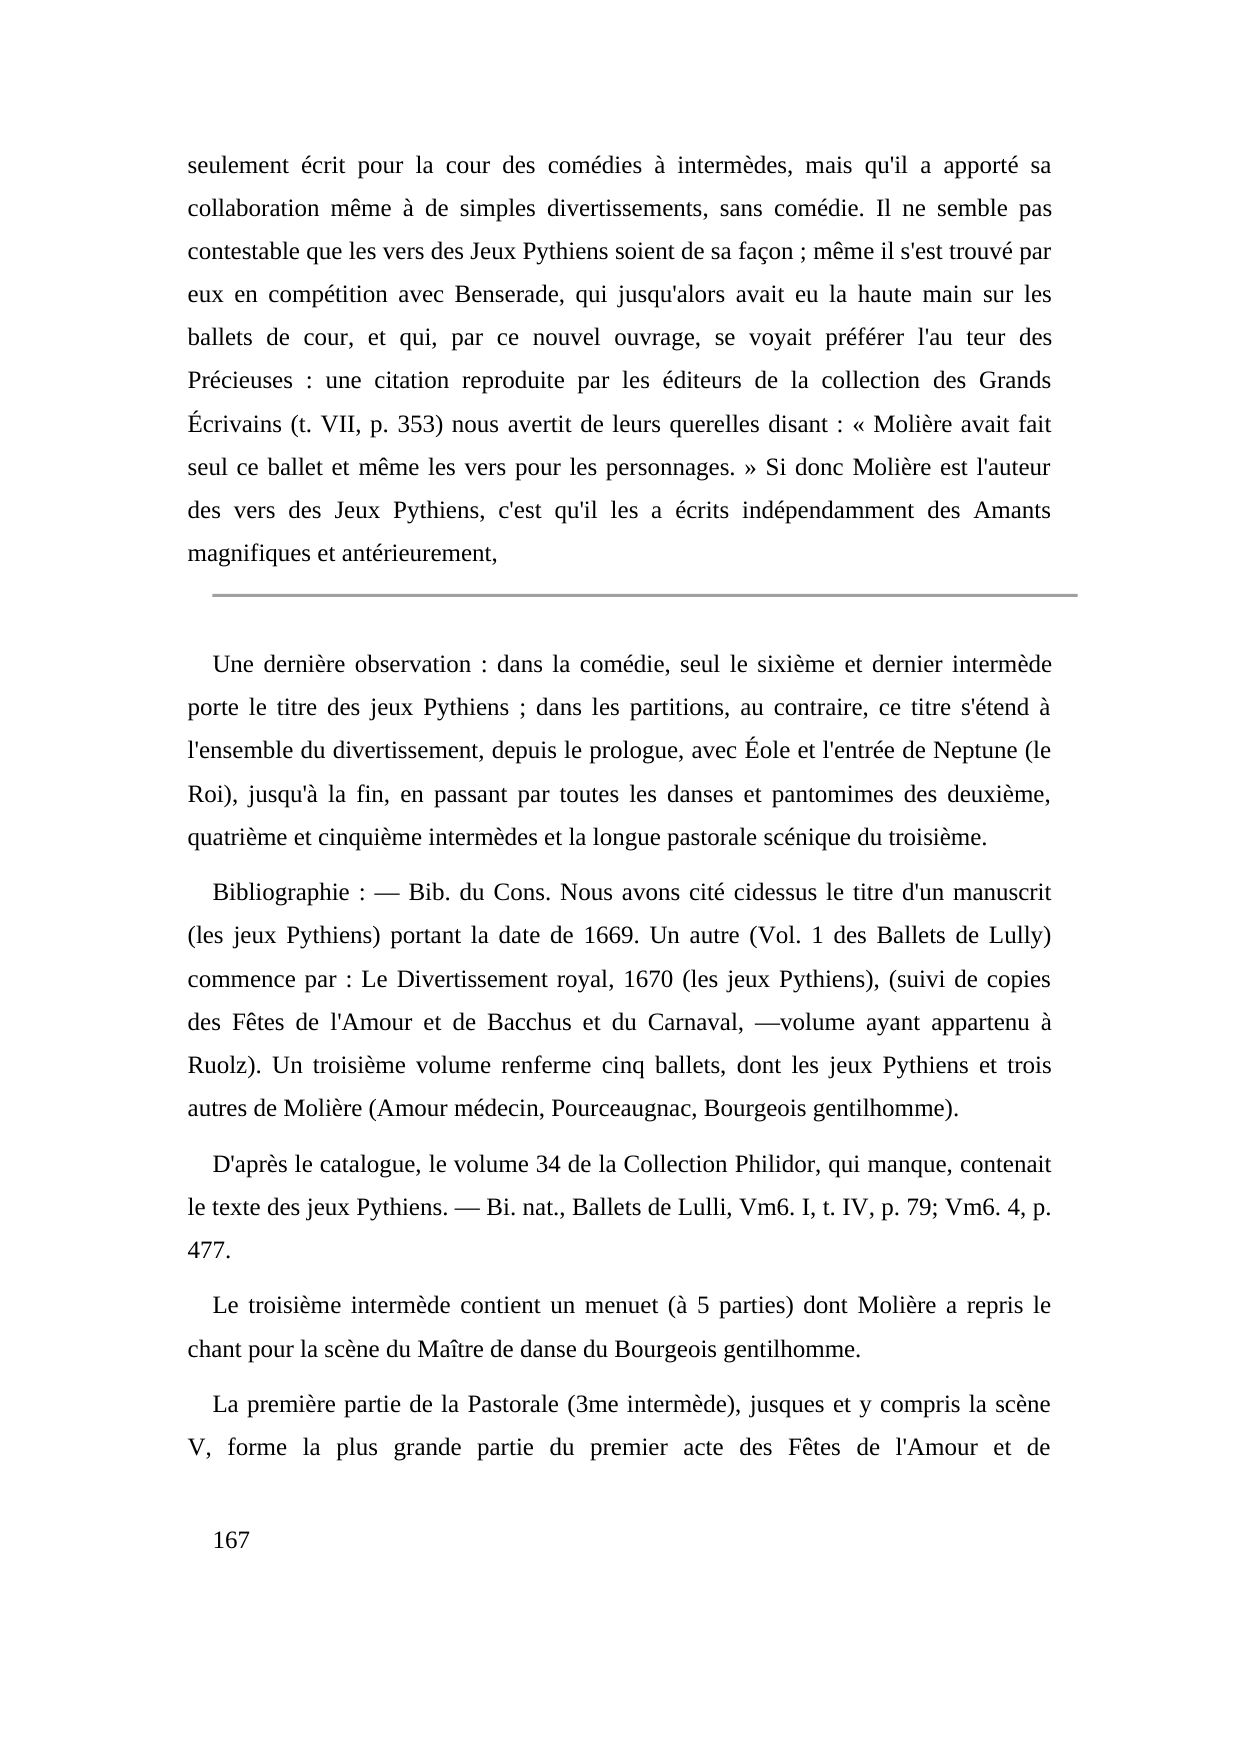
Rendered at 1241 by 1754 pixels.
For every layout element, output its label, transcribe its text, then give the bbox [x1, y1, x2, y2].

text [187, 150, 1053, 567]
text Une dernière observation : dans la comédie, seul le sixième et dernier intermède porte le titre des jeux Pythiens ; dans les partitions, au contraire, ce titre s'étend à l'ensemble du divertissement, depuis le prologue, avec Éole et l'entrée de Neptune (le Roi), jusqu'à la fin, en passant par toutes les danses et pantomimes des deuxième, quatrième et cinquième intermèdes et la longue pastorale scénique du troisième. [187, 649, 1053, 851]
text D'après le catalogue, le volume 34 de la Collection Philidor, qui manque, contenait le texte des jeux Pythiens. — Bi. nat., Ballets de Lulli, Vm6. I, t. IV, p. 79; Vm6. 4, p. 477. [187, 1149, 1053, 1264]
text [187, 1389, 1053, 1461]
text Bibliographie : — Bib. du Cons. Nous avons cité cidessus le titre d'un manuscrit (les jeux Pythiens) portant la date de 1669. Un autre (Vol. 1 des Ballets de Lully) commence par : Le Divertissement royal, 1670 (les jeux Pythiens), (suivi de copies des Fêtes de l'Amour et de Bacchus et du Carnaval, —volume ayant appartenu à Ruolz). Un troisième volume renferme cinq ballets, dont les jeux Pythiens et trois autres de Molière (Amour médecin, Pourceaugnac, Bourgeois gentilhomme). [187, 877, 1053, 1122]
text Le troisième intermède contient un menuet (à 5 parties) dont Molière a repris le chant pour la scène du Maître de danse du Bourgeois gentilhomme. [187, 1291, 1053, 1362]
